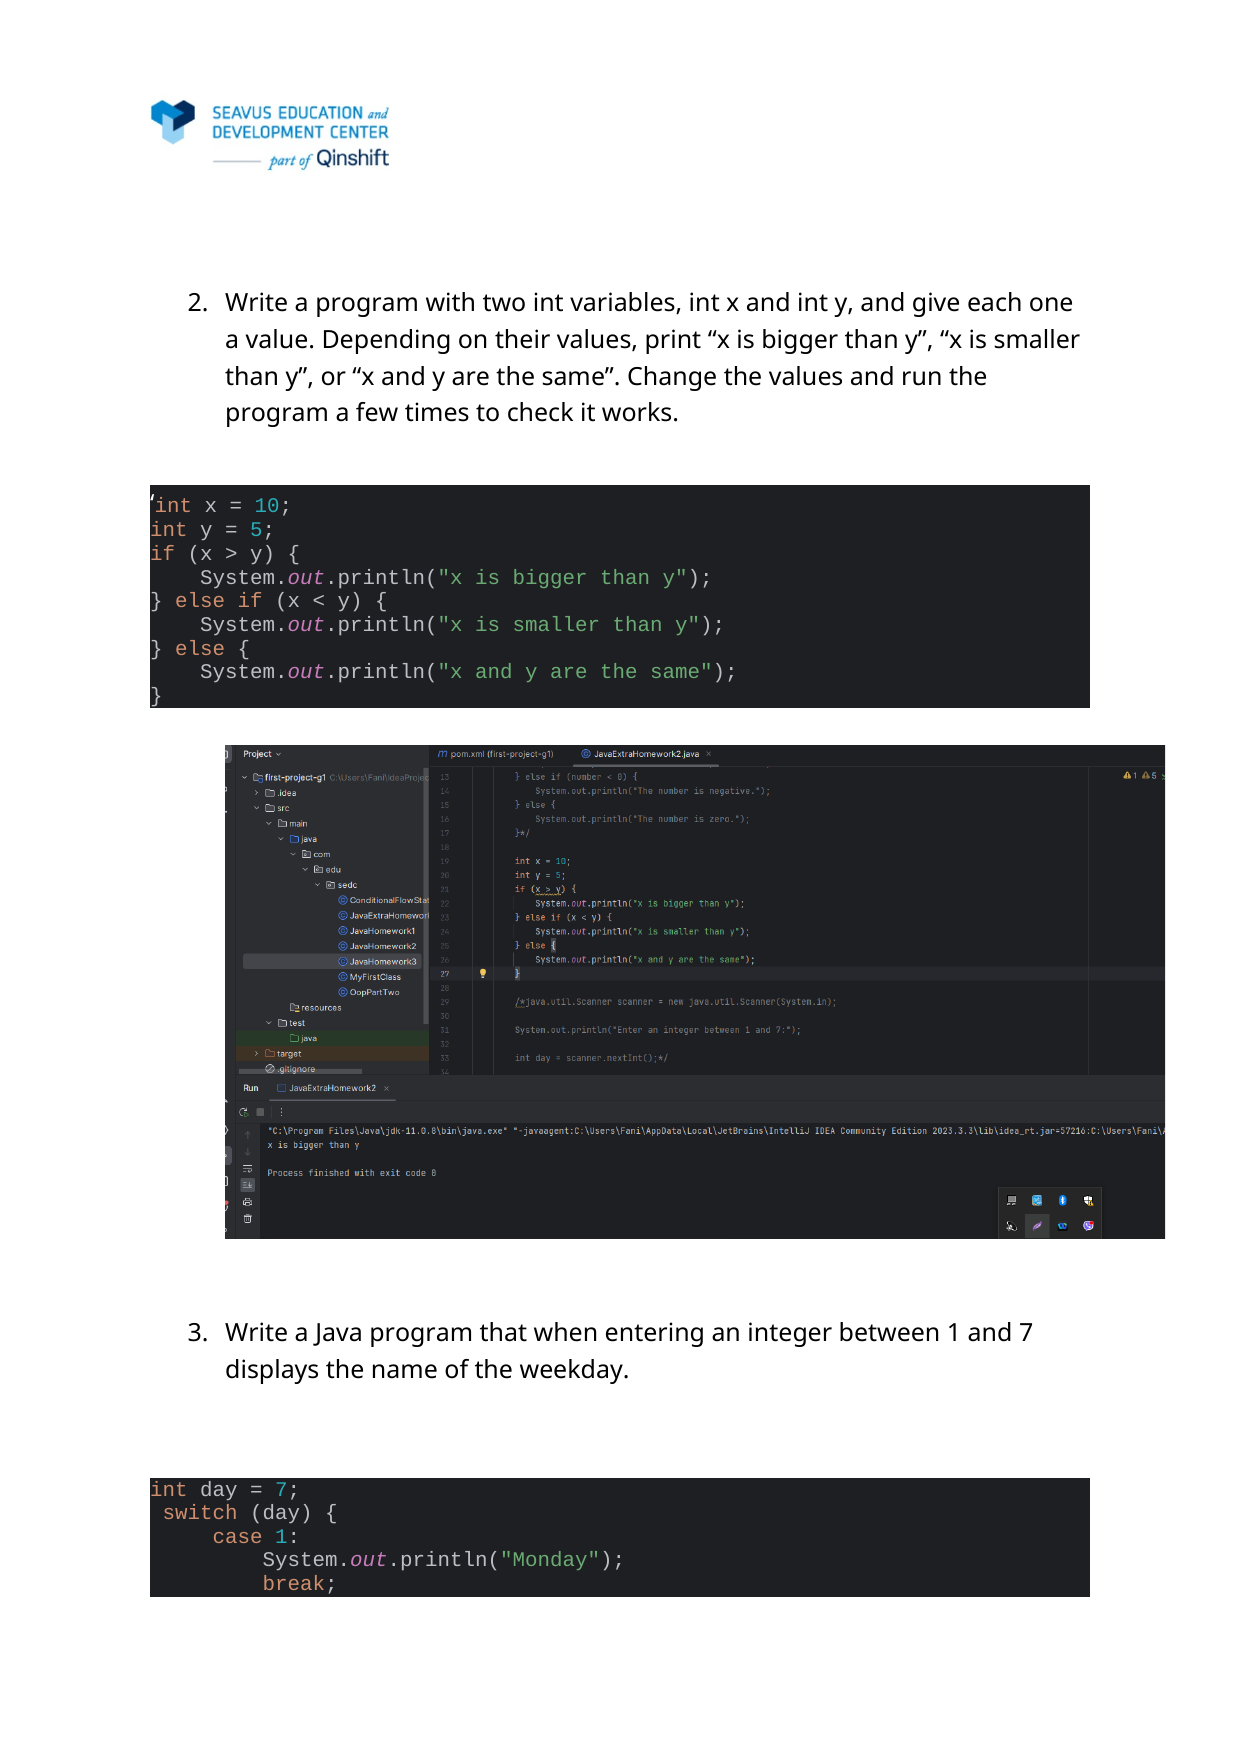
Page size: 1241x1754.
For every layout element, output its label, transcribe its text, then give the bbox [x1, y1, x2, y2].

text ‘int x = 10; int y = 5; if (x > y) { System.out.println("x is bigger than y"); } else if (x < y) { System.out.println("x is smaller than y"); } else { System.out.println("x and y are the same"); } [150, 485, 1090, 708]
list Write a program with two int variables, int x and int y, and give each one a value. Depending on their values, print “x is bigger than y”, “x is smaller than y”, or “x and y are the same”. Change the values and run the program a few times to check it works. [187, 285, 1090, 429]
picture [225, 745, 1166, 1239]
picture [150, 75, 393, 175]
list Write a Java program that when entering an integer between 1 and 7 displays the name of the weekday. [187, 1315, 1090, 1386]
